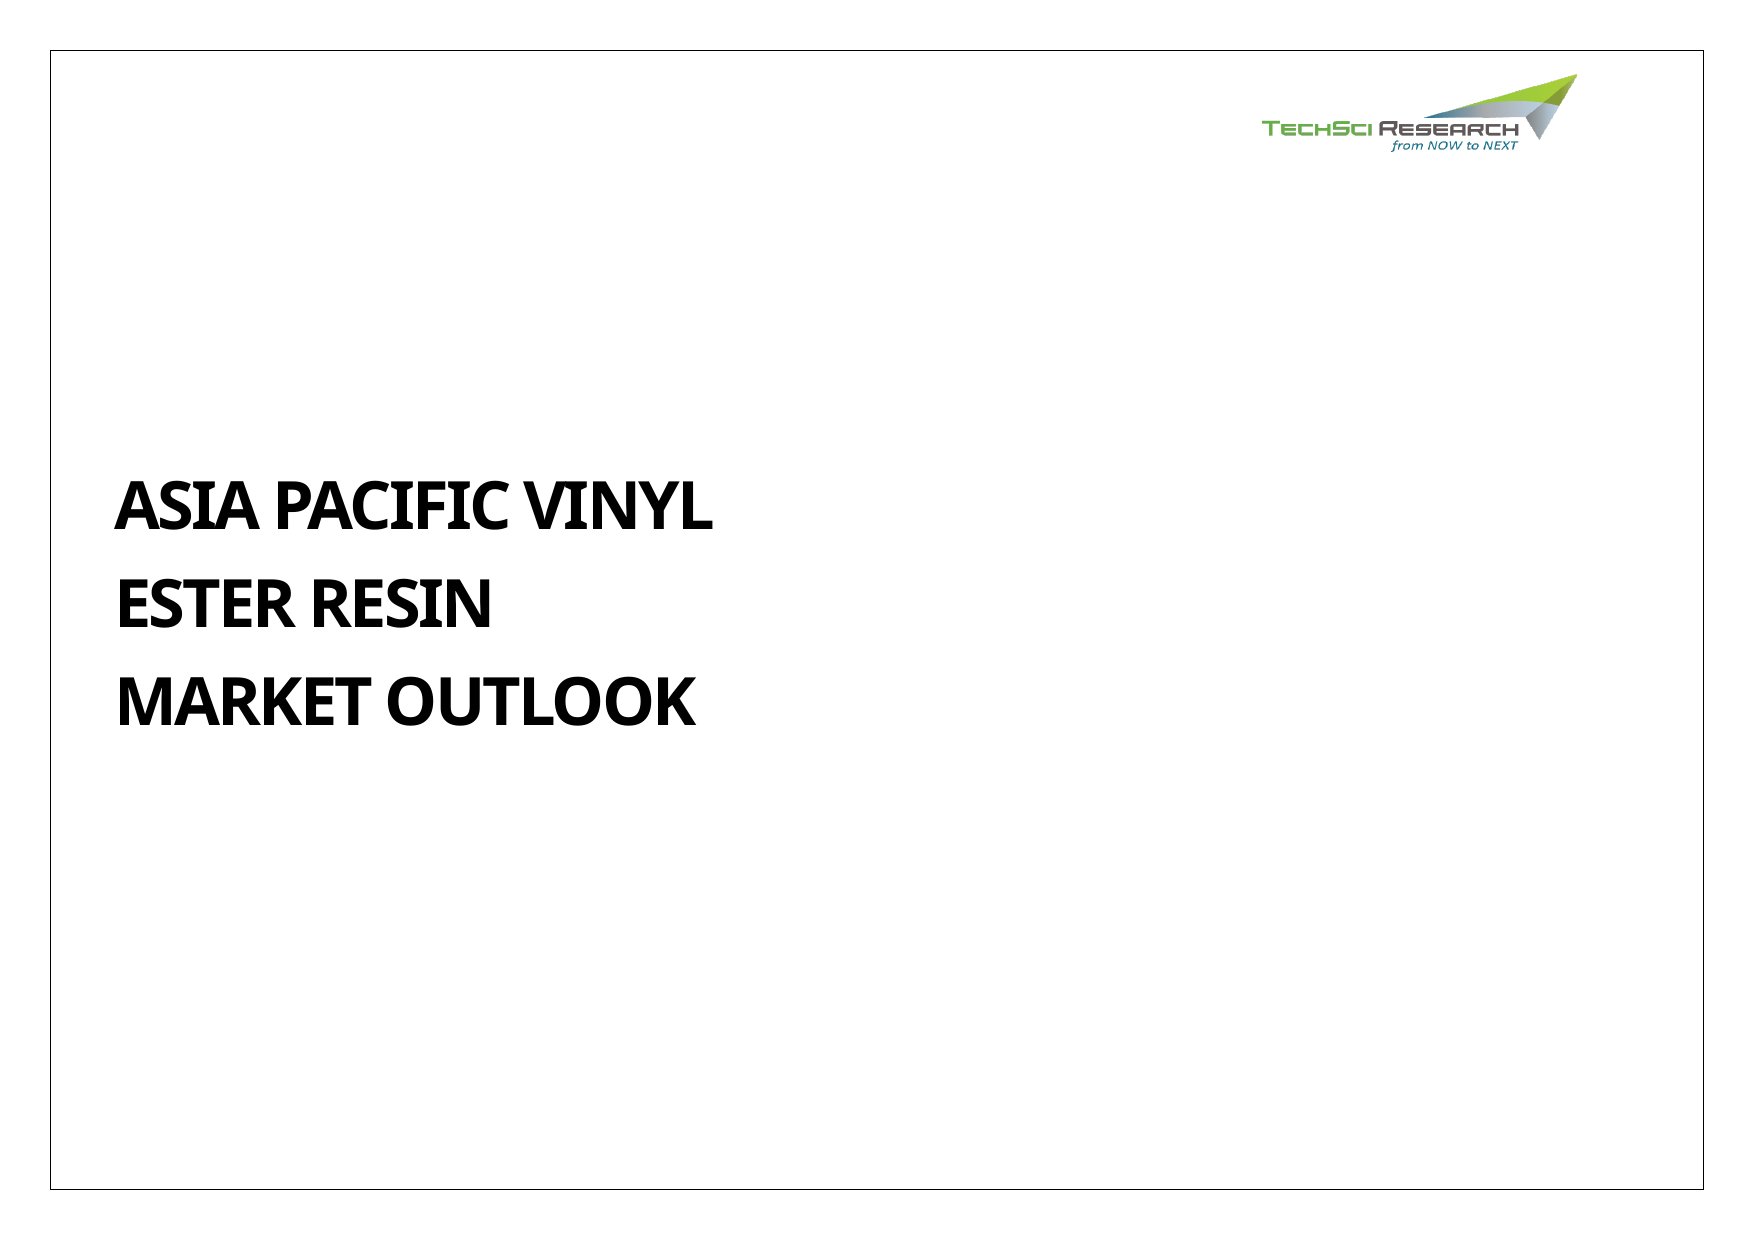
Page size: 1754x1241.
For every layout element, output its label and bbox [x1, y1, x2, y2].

picture [1259, 73, 1578, 153]
